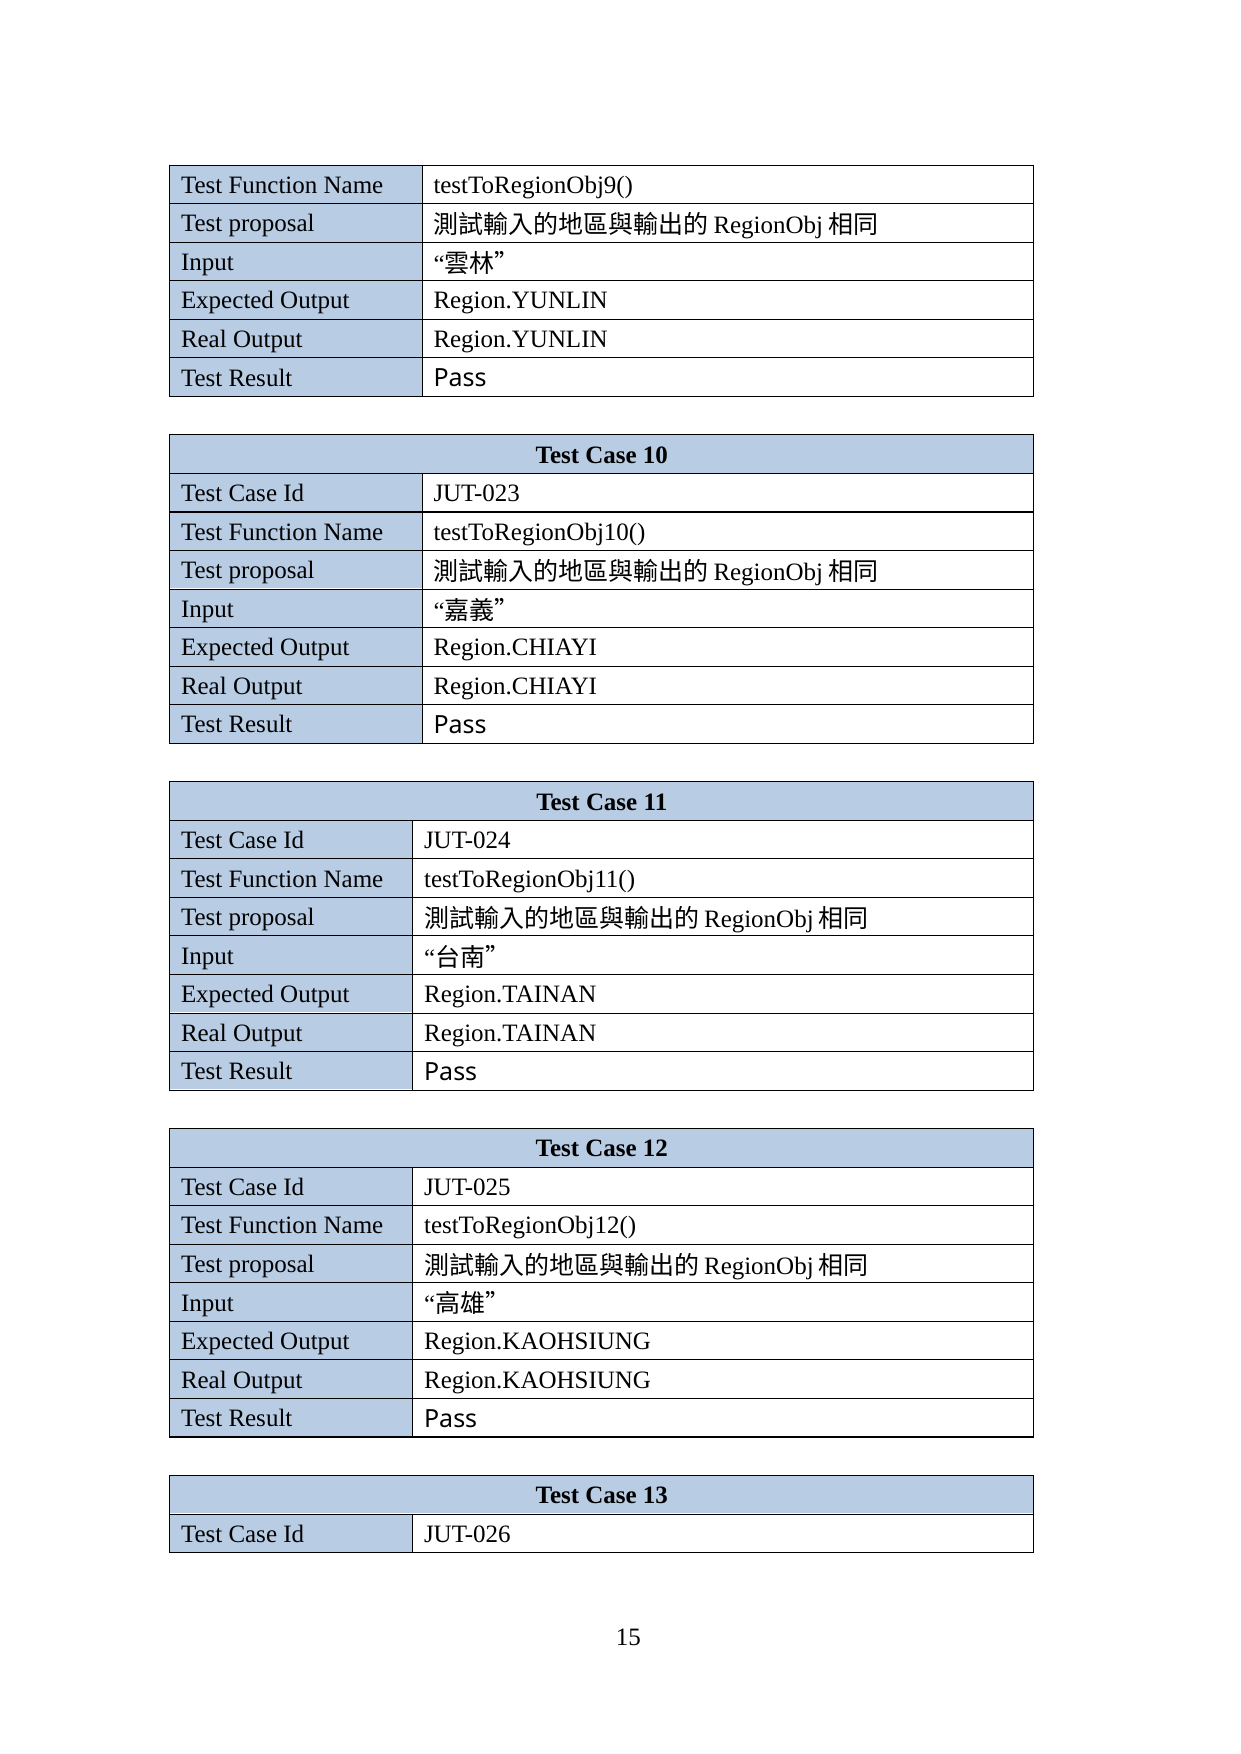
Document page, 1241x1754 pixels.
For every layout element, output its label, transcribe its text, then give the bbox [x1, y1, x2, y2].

table_cell Pass [413, 1399, 1033, 1436]
table_cell Test Function Name [170, 1206, 412, 1244]
table_cell Region.TAINAN [413, 1014, 1033, 1051]
table_cell Test Case Id [170, 821, 412, 858]
table_cell 測試輸入的地區與輸出的RegionObj相同 [423, 551, 1033, 588]
table_header Test Case 10 [170, 435, 1033, 473]
table_cell Test Result [170, 358, 422, 396]
table_cell Real Output [170, 1360, 412, 1398]
table_header Test Case 13 [170, 1476, 1033, 1513]
table_cell testToRegionObj12() [413, 1206, 1033, 1244]
table_cell Test Result [170, 1399, 412, 1436]
table_cell Input [170, 1283, 412, 1321]
table_cell Expected Output [170, 1322, 412, 1359]
table_cell Test Function Name [170, 513, 422, 550]
table_cell Test proposal [170, 898, 412, 935]
table_cell 測試輸入的地區與輸出的RegionObj相同 [413, 898, 1033, 935]
table_cell Test Result [170, 705, 422, 743]
table_cell “高雄” [413, 1283, 1033, 1321]
table_cell Test proposal [170, 551, 422, 588]
table_cell “雲林” [423, 243, 1033, 280]
table_cell Region.TAINAN [413, 975, 1033, 1012]
table_cell Test proposal [170, 204, 422, 242]
table_cell Input [170, 590, 422, 627]
table_cell Expected Output [170, 281, 422, 319]
table_cell Region.KAOHSIUNG [413, 1360, 1033, 1398]
table_cell JUT-023 [423, 474, 1033, 511]
table_cell Region.CHIAYI [423, 667, 1033, 704]
table_cell Test Case Id [170, 1515, 412, 1552]
table_cell Expected Output [170, 628, 422, 666]
table_cell “台南” [413, 936, 1033, 974]
table_cell JUT-024 [413, 821, 1033, 858]
table_cell Test proposal [170, 1245, 412, 1282]
table_cell “嘉義” [423, 590, 1033, 627]
table_cell testToRegionObj9() [423, 166, 1033, 203]
table_cell Test Function Name [170, 859, 412, 897]
table_header Test Case 11 [170, 782, 1033, 820]
table_cell Pass [423, 358, 1033, 396]
table_cell Region.YUNLIN [423, 281, 1033, 319]
table_cell Region.YUNLIN [423, 320, 1033, 357]
table_cell 測試輸入的地區與輸出的RegionObj相同 [413, 1245, 1033, 1282]
table_cell Real Output [170, 1014, 412, 1051]
table_cell 測試輸入的地區與輸出的RegionObj相同 [423, 204, 1033, 242]
table_cell Pass [413, 1052, 1033, 1089]
table_cell Region.KAOHSIUNG [413, 1322, 1033, 1359]
table_cell testToRegionObj10() [423, 513, 1033, 550]
table_cell Test Function Name [170, 166, 422, 203]
table_cell Input [170, 936, 412, 974]
table_cell JUT-025 [413, 1168, 1033, 1205]
table_cell Real Output [170, 320, 422, 357]
table_header Test Case 12 [170, 1129, 1033, 1167]
table_cell Test Result [170, 1052, 412, 1089]
table_cell testToRegionObj11() [413, 859, 1033, 897]
table_cell Region.CHIAYI [423, 628, 1033, 666]
table_cell Pass [423, 705, 1033, 743]
table_cell Input [170, 243, 422, 280]
table_cell Expected Output [170, 975, 412, 1012]
table_cell Real Output [170, 667, 422, 704]
table_cell JUT-026 [413, 1515, 1033, 1552]
table_cell Test Case Id [170, 474, 422, 511]
table_cell Test Case Id [170, 1168, 412, 1205]
